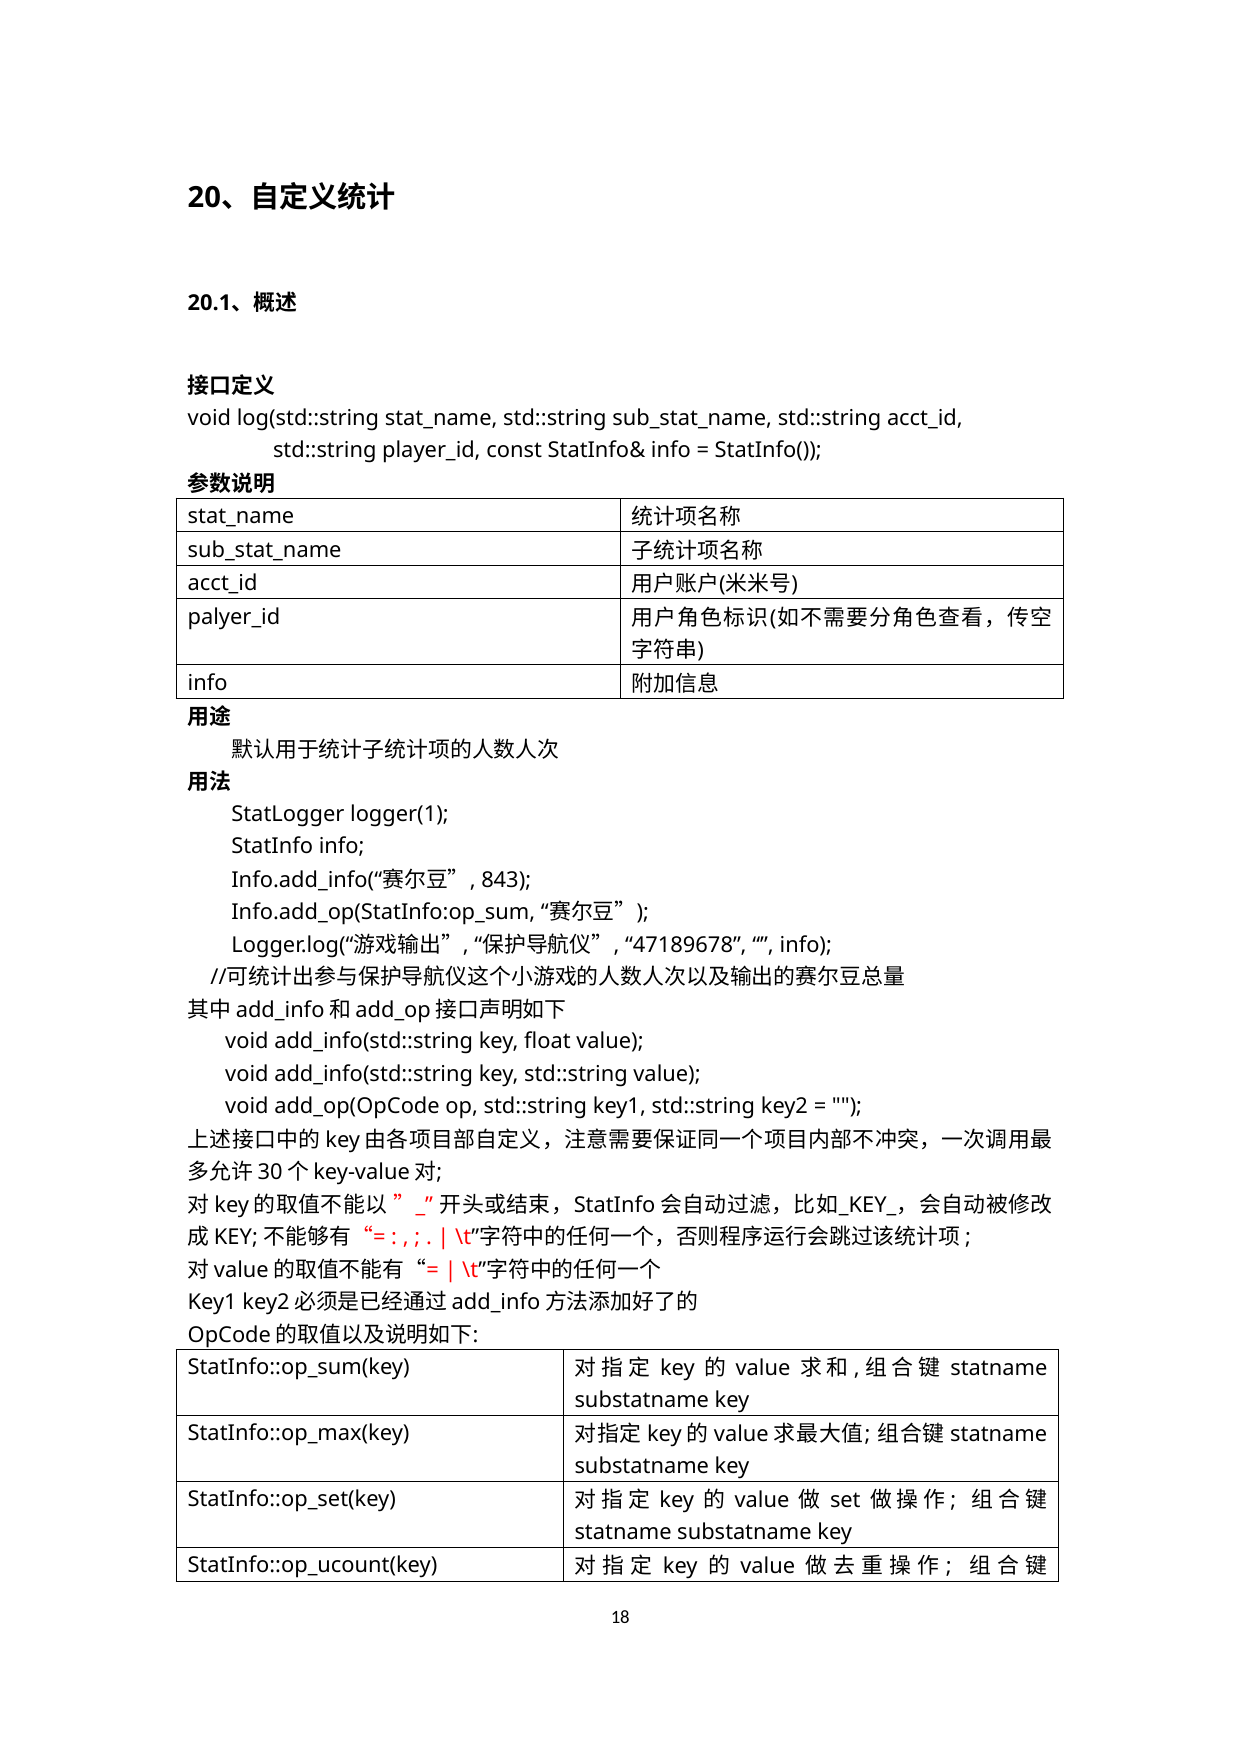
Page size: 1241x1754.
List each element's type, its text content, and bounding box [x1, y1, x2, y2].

table_cell sub_stat_name [177, 532, 620, 565]
text 接口定义 [187, 368, 1053, 400]
table_cell 对指定key的value求最大值; 组合键statname substatname key [564, 1416, 1058, 1481]
table_header StatInfo::op_sum(key) [177, 1350, 563, 1415]
text 用法 [187, 764, 1053, 796]
text 默认用于统计子统计项的人数人次 [187, 731, 1053, 764]
text Info.add_op(StatInfo:op_sum, “赛尔豆”); [187, 894, 1053, 926]
table_cell palyer_id [177, 599, 620, 664]
subtitle 20、自定义统计 [187, 162, 1053, 227]
table_cell 用户账户(米米号) [621, 566, 1063, 598]
text StatLogger logger(1); [187, 796, 1053, 829]
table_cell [564, 1548, 1058, 1581]
table_header stat_name [177, 499, 620, 531]
text Logger.log(“游戏输出”, “保护导航仪”, “47189678”, “”, info); [187, 926, 1053, 959]
table_cell StatInfo::op_max(key) [177, 1416, 563, 1481]
text Info.add_info(“赛尔豆”, 843); [187, 861, 1053, 894]
table_cell 子统计项名称 [621, 532, 1063, 565]
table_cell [177, 1548, 563, 1581]
table_header 统计项名称 [621, 499, 1063, 531]
text 参数说明 [187, 465, 1053, 498]
text Key1 key2必须是已经通过add_info方法添加好了的 [187, 1284, 1053, 1316]
text 对value的取值不能有“= | \t”字符中的任何一个 [187, 1251, 1053, 1284]
list void add_op(OpCode op, std::string key1, std::string key2 = ""); [225, 1089, 1053, 1121]
table_cell 附加信息 [621, 665, 1063, 698]
text //可统计出参与保护导航仪这个小游戏的人数人次以及输出的赛尔豆总量 [187, 959, 1053, 991]
table_header 对指定key的value求和,组合键statname substatname key [564, 1350, 1058, 1415]
text void log(std::string stat_name, std::string sub_stat_name, std::string acct_id, [187, 400, 1053, 433]
table_cell acct_id [177, 566, 620, 598]
table_cell 用户角色标识(如不需要分角色查看，传空字符串) [621, 599, 1063, 664]
text 对key的取值不能以 ”_” 开头或结束，StatInfo会自动过滤，比如_KEY_，会自动被修改成KEY; 不能够有“= : , ; . | \t”字符中的任何一个，否则程序运行会跳过该统计项 ; [187, 1186, 1053, 1251]
list void add_info(std::string key, float value); [225, 1024, 1053, 1056]
text StatInfo info; [187, 829, 1053, 861]
subtitle 20.1、概述 [187, 285, 1053, 317]
table_cell 对指定key的value做set做操作; 组合键statname substatname key [564, 1482, 1058, 1547]
table_cell info [177, 665, 620, 698]
text OpCode的取值以及说明如下: [187, 1316, 1053, 1349]
table_cell StatInfo::op_set(key) [177, 1482, 563, 1547]
list void add_info(std::string key, std::string value); [225, 1056, 1053, 1089]
text 其中add_info和add_op接口声明如下 [187, 991, 1053, 1024]
text std::string player_id, const StatInfo& info = StatInfo()); [187, 433, 1053, 465]
text 上述接口中的key由各项目部自定义，注意需要保证同一个项目内部不冲突，一次调用最多允许30个key-value对; [187, 1121, 1053, 1186]
text 用途 [187, 699, 1053, 731]
